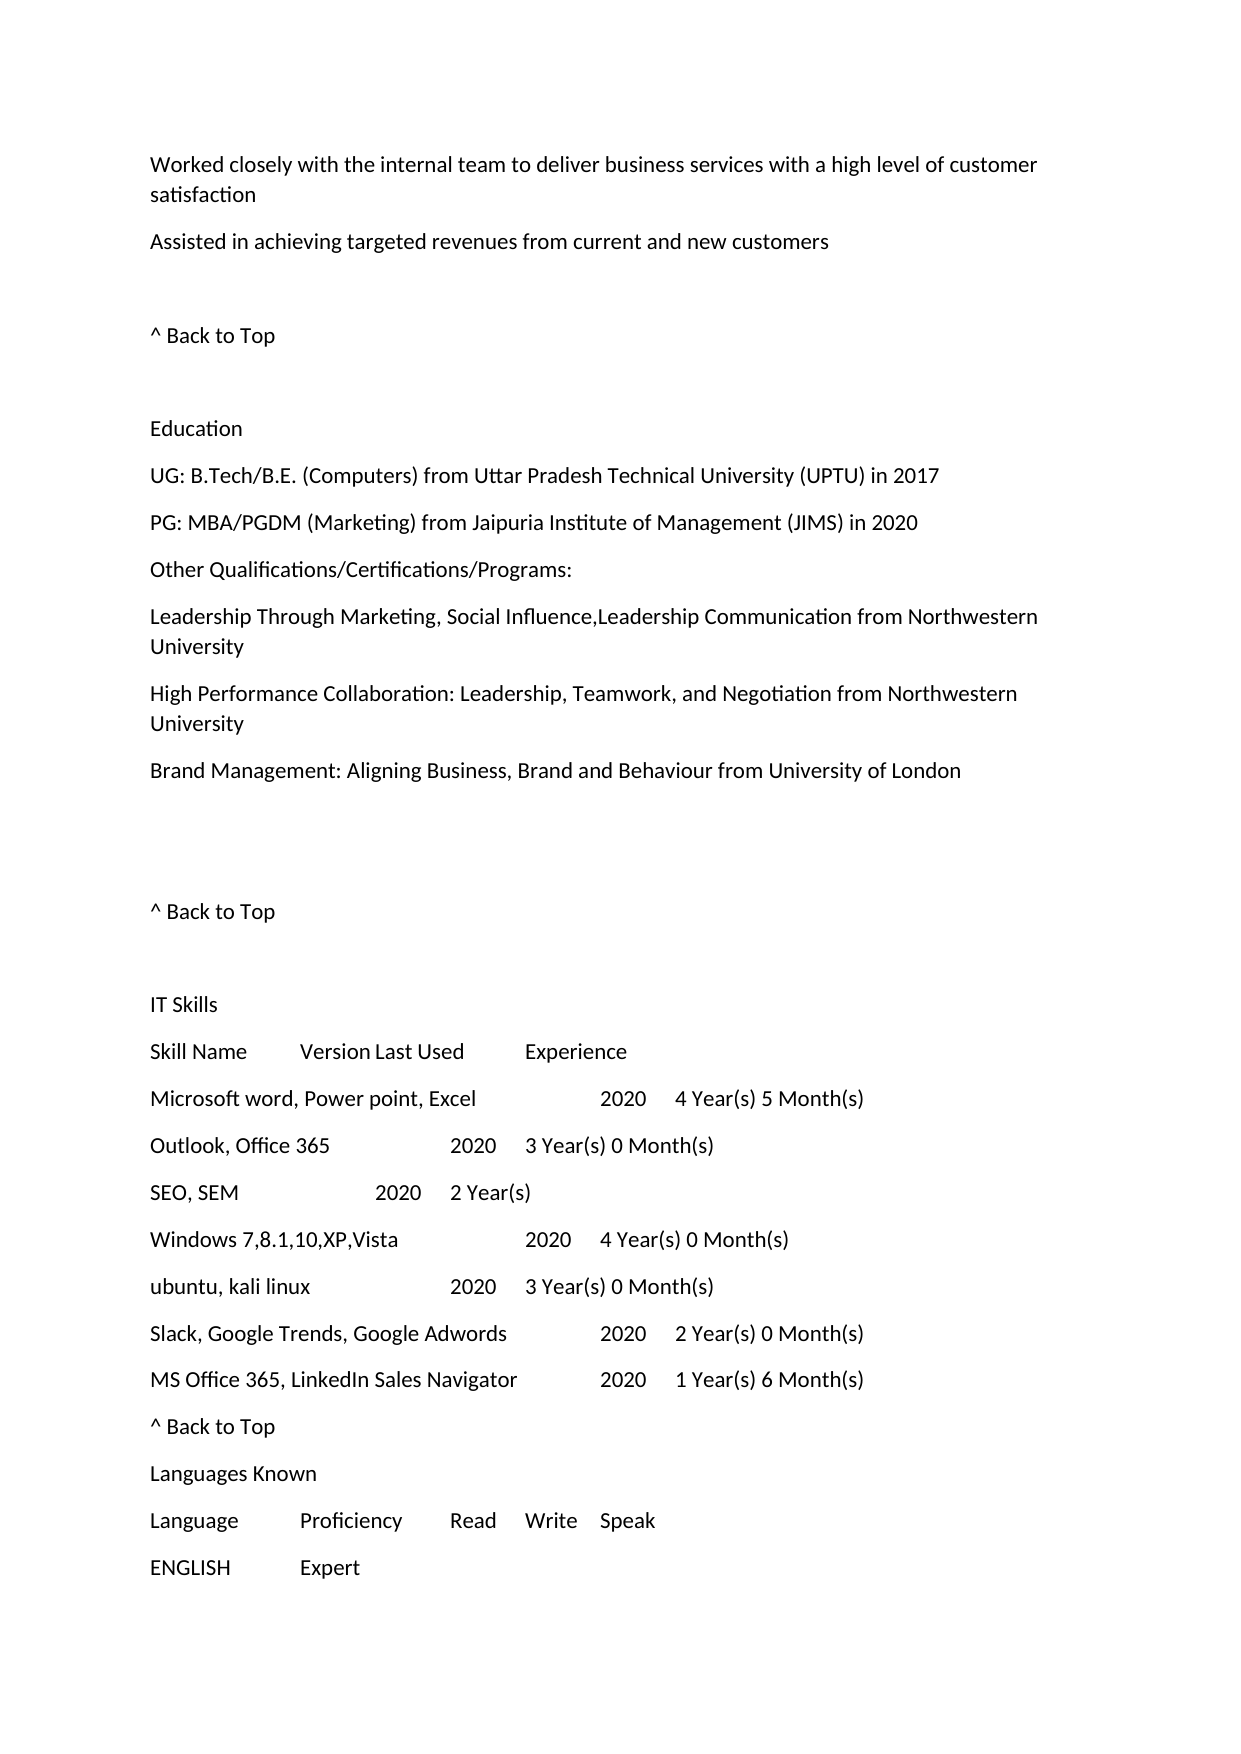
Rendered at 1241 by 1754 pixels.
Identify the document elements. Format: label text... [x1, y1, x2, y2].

text Outlook, Office 365 2020 3 Year(s) 0 Month(s) [150, 1131, 1090, 1159]
text PG: MBA/PGDM (Marketing) from Jaipuria Institute of Management (JIMS) in 2020 [150, 508, 1090, 536]
text MS Office 365, LinkedIn Sales Navigator 2020 1 Year(s) 6 Month(s) [150, 1366, 1090, 1394]
text UG: B.Tech/B.E. (Computers) from Uttar Pradesh Technical University (UPTU) in 2017 [150, 461, 1090, 489]
text Slack, Google Trends, Google Adwords 2020 2 Year(s) 0 Month(s) [150, 1319, 1090, 1347]
text Skill Name Version Last Used Experience [150, 1037, 1090, 1066]
text ^ Back to Top [150, 897, 1090, 925]
text SEO, SEM 2020 2 Year(s) [150, 1178, 1090, 1206]
text Worked closely with the internal team to deliver business services with a high level of customer satisfaction [150, 150, 1090, 208]
text Assisted in achieving targeted revenues from current and new customers [150, 227, 1090, 255]
text ^ Back to Top [150, 321, 1090, 349]
text Brand Management: Aligning Business, Brand and Behaviour from University of London [150, 756, 1090, 784]
text ENGLISH Expert [150, 1553, 1090, 1581]
text Languages Known [150, 1459, 1090, 1487]
text ubuntu, kali linux 2020 3 Year(s) 0 Month(s) [150, 1272, 1090, 1300]
text Education [150, 414, 1090, 443]
text Leadership Through Marketing, Social Influence,Leadership Communication from Northwestern University [150, 602, 1090, 660]
text Microsoft word, Power point, Excel 2020 4 Year(s) 5 Month(s) [150, 1084, 1090, 1112]
text Windows 7,8.1,10,XP,Vista 2020 4 Year(s) 0 Month(s) [150, 1225, 1090, 1253]
text Other Qualifications/Certifications/Programs: [150, 555, 1090, 583]
text IT Skills [150, 991, 1090, 1019]
text High Performance Collaboration: Leadership, Teamwork, and Negotiation from Northwestern University [150, 679, 1090, 737]
text ^ Back to Top [150, 1412, 1090, 1441]
text Language Proficiency Read Write Speak [150, 1506, 1090, 1534]
